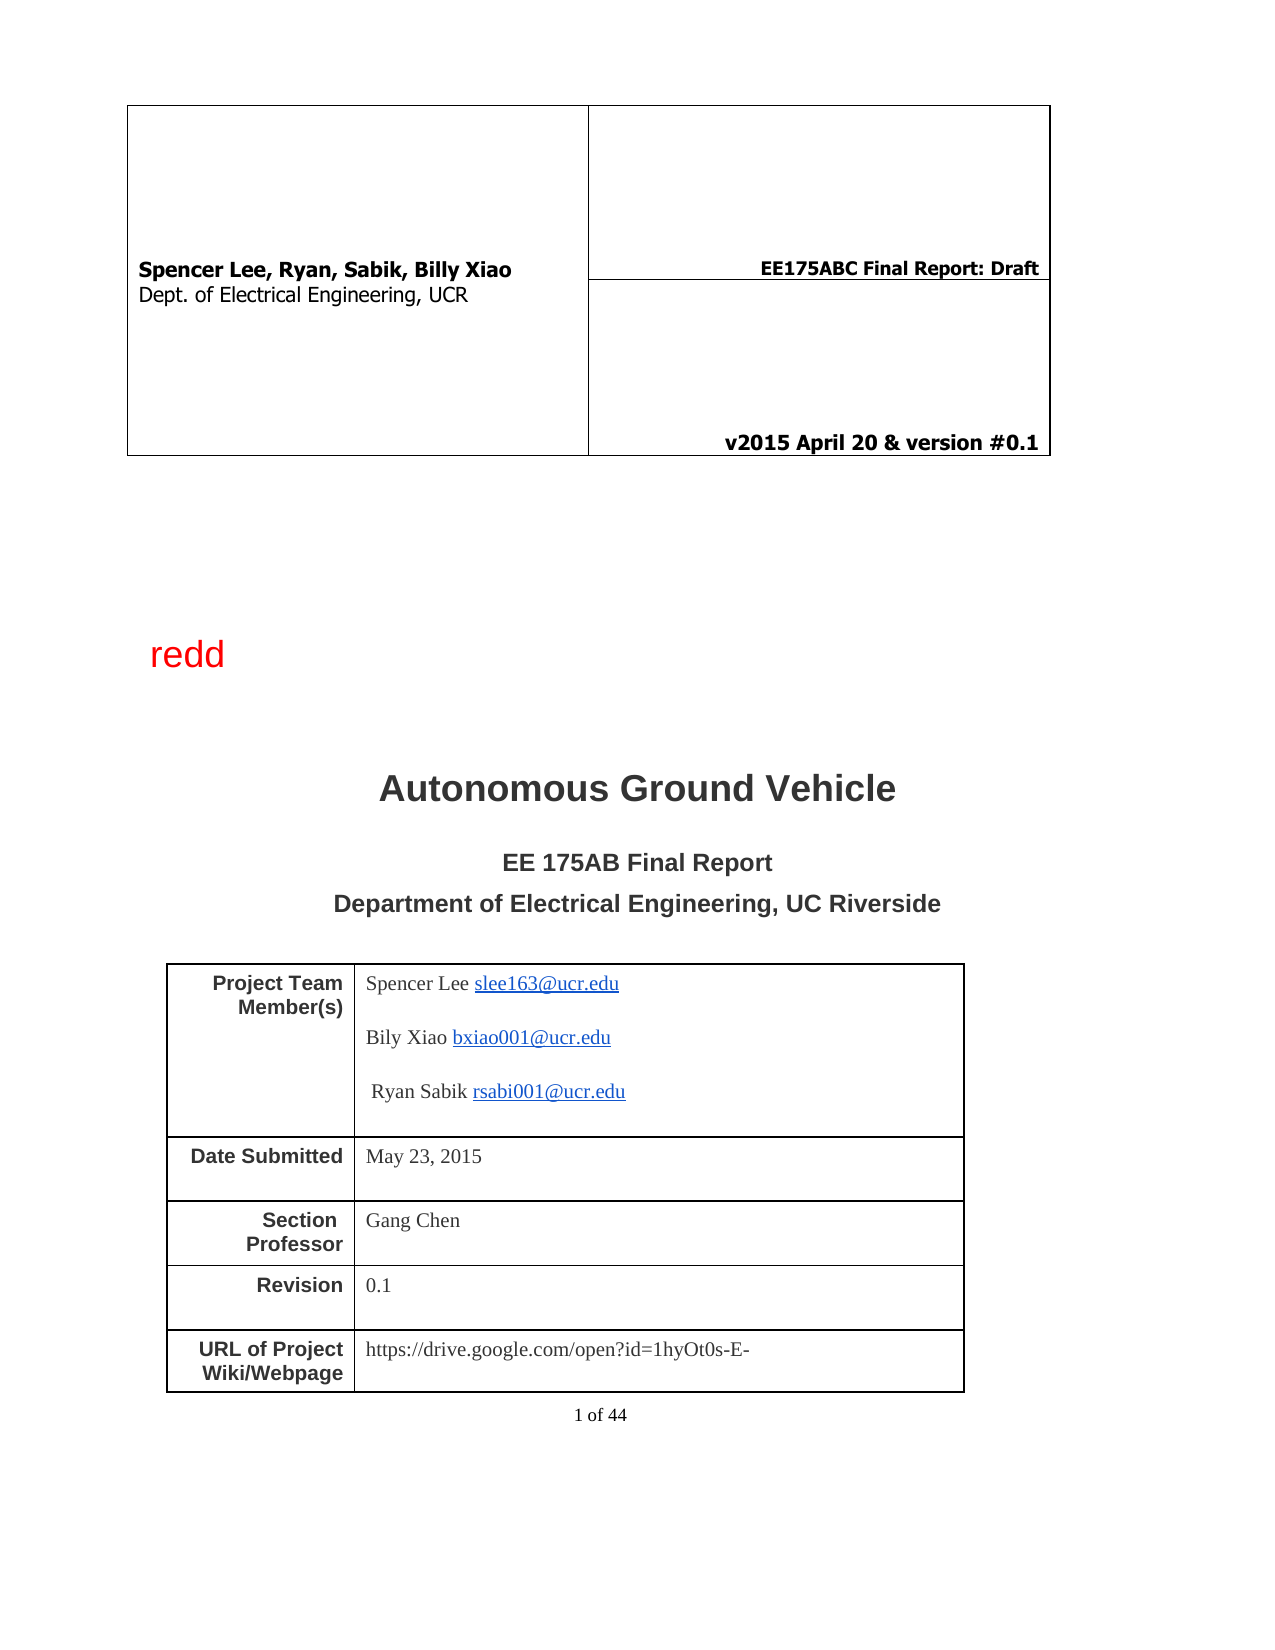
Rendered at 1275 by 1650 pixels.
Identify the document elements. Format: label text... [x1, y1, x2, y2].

table_cell May 23, 2015 [355, 1138, 963, 1200]
text EE 175AB Final Report [150, 848, 1125, 877]
table_cell Date Submitted [168, 1138, 354, 1200]
table_cell 0.1 [355, 1266, 963, 1329]
text Autonomous Ground Vehicle [150, 766, 1125, 835]
table_cell Gang Chen [355, 1202, 963, 1265]
table_cell https://drive.google.com/open?id=1hyOt0s-E-9kEQT1jALnqrEfsevVe7e4liLViJ_D8MLU&authuser=0 [355, 1331, 963, 1391]
table_cell Revision [168, 1266, 354, 1329]
table_header Project Team Member(s) [168, 965, 354, 1136]
text redd [150, 632, 1125, 676]
text Department of Electrical Engineering, UC Riverside [150, 889, 1125, 918]
table_header Spencer Lee slee163@ucr.edu Bily Xiao bxiao001@ucr.edu Ryan Sabik rsabi001@ucr.edu [355, 965, 963, 1136]
table_cell Section Professor [168, 1202, 354, 1265]
table_cell URL of Project Wiki/Webpage [168, 1331, 354, 1391]
